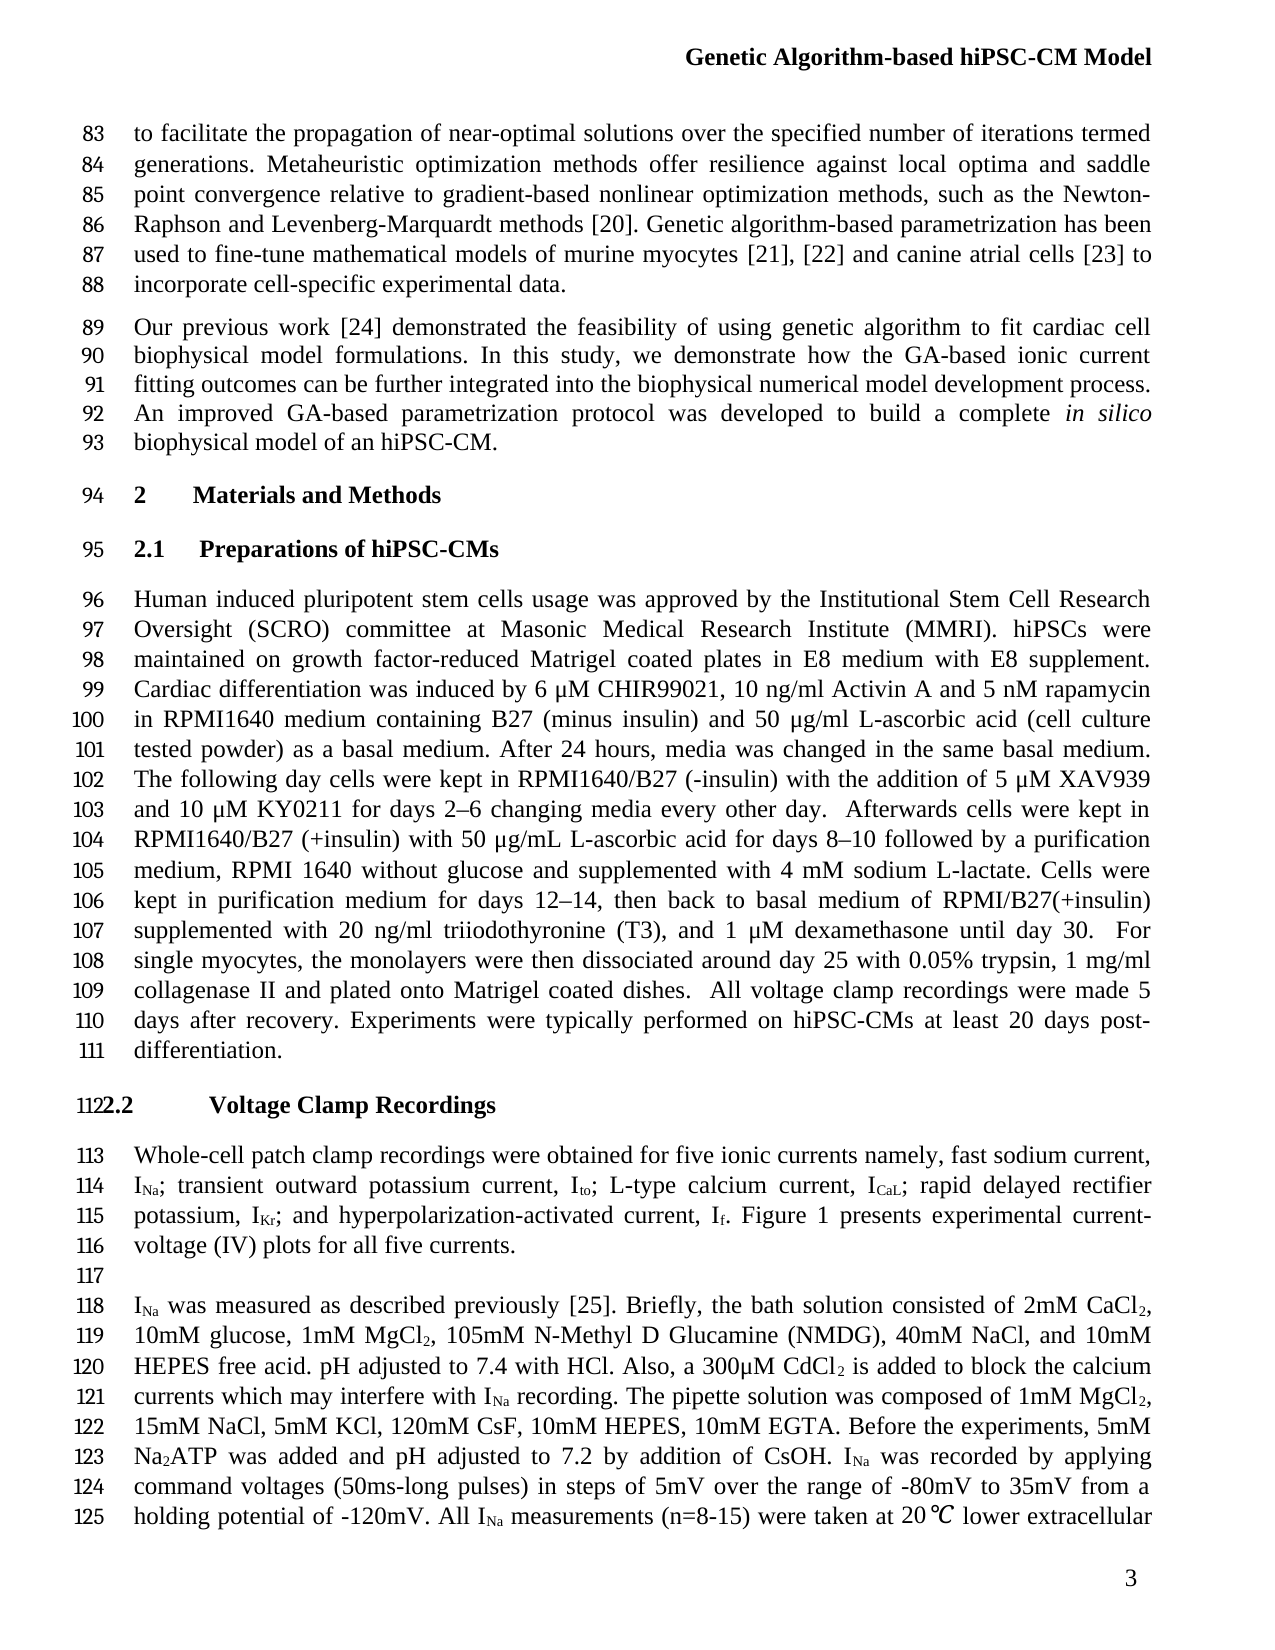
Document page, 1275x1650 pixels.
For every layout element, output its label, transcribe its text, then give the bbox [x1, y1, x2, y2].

subtitle Materials and Methods [133, 480, 1152, 509]
text Whole-cell patch clamp recordings were obtained for five ionic currents namely, fast sodium current, INa; transient outward potassium current, Ito; L-type calcium current, ICaL; rapid delayed rectifier potassium, IKr; and hyperpolarization-activated current, If. Figure 1 presents experimental current-voltage (IV) plots for all five currents. [133, 1140, 1152, 1259]
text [133, 1291, 1152, 1530]
text Our previous work [24] demonstrated the feasibility of using genetic algorithm to fit cardiac cell biophysical model formulations. In this study, we demonstrate how the GA-based ionic current fitting outcomes can be further integrated into the biophysical numerical model development process. An improved GA-based parametrization protocol was developed to build a complete in silico biophysical model of an hiPSC-CM. [133, 312, 1152, 455]
subtitle Voltage Clamp Recordings [102, 1090, 1152, 1119]
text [133, 118, 1152, 298]
subtitle Preparations of hiPSC-CMs [133, 534, 1152, 563]
text Human induced pluripotent stem cells usage was approved by the Institutional Stem Cell Research Oversight (SCRO) committee at Masonic Medical Research Institute (MMRI). hiPSCs were maintained on growth factor-reduced Matrigel coated plates in E8 medium with E8 supplement. Cardiac differentiation was induced by 6 μM CHIR99021, 10 ng/ml Activin A and 5 nM rapamycin in RPMI1640 medium containing B27 (minus insulin) and 50 μg/ml L-ascorbic acid (cell culture tested powder) as a basal medium. After 24 hours, media was changed in the same basal medium. The following day cells were kept in RPMI1640/B27 (-insulin) with the addition of 5 μM XAV939 and 10 μM KY0211 for days 2–6 changing media every other day. Afterwards cells were kept in RPMI1640/B27 (+insulin) with 50 μg/mL L-ascorbic acid for days 8–10 followed by a purification medium, RPMI 1640 without glucose and supplemented with 4 mM sodium L-lactate. Cells were kept in purification medium for days 12–14, then back to basal medium of RPMI/B27(+insulin) supplemented with 20 ng/ml triiodothyronine (T3), and 1 μM dexamethasone until day 30. For single myocytes, the monolayers were then dissociated around day 25 with 0.05% trypsin, 1 mg/ml collagenase II and plated onto Matrigel coated dishes. All voltage clamp recordings were made 5 days after recovery. Experiments were typically performed on hiPSC-CMs at least 20 days post- differentiation. [133, 584, 1152, 1064]
